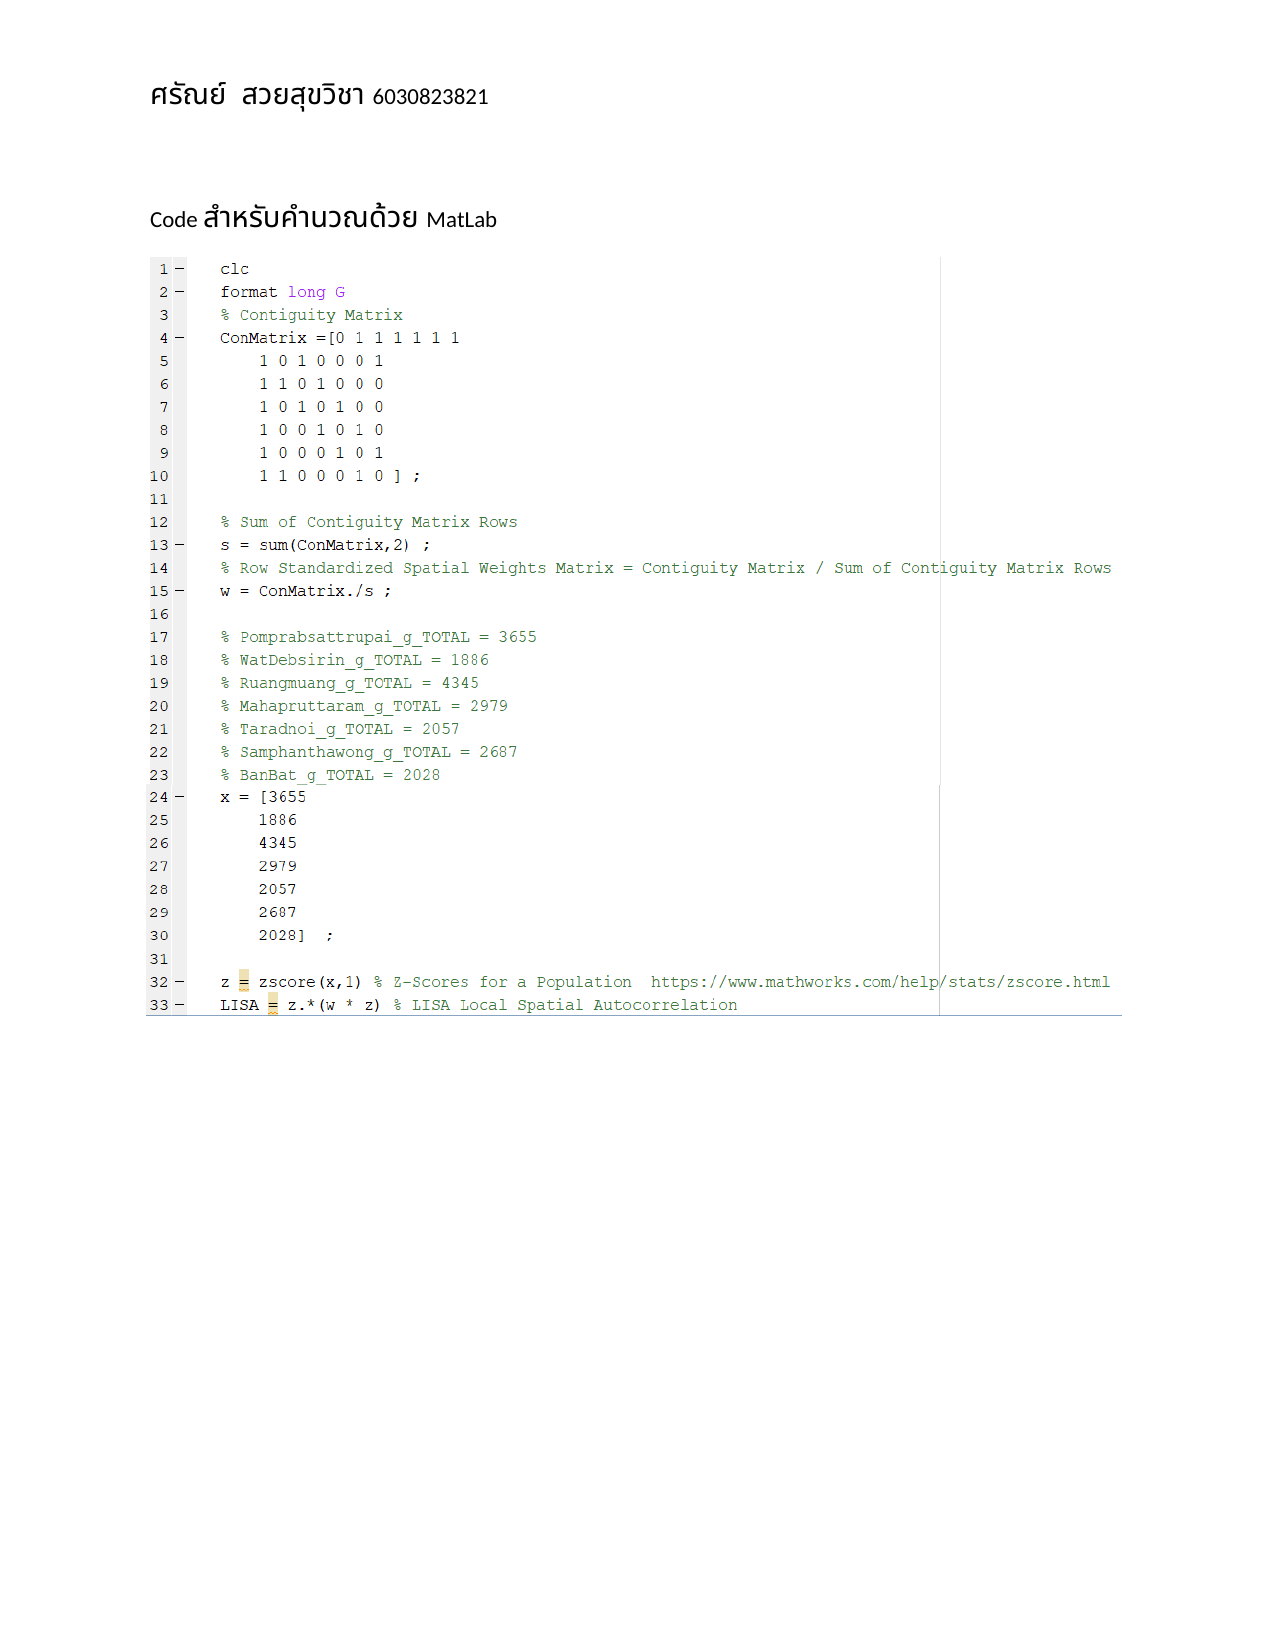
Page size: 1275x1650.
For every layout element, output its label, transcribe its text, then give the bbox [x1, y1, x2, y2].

picture [146, 257, 1126, 1016]
text Code สำหรับคำนวณด้วย MatLab [150, 197, 1125, 241]
